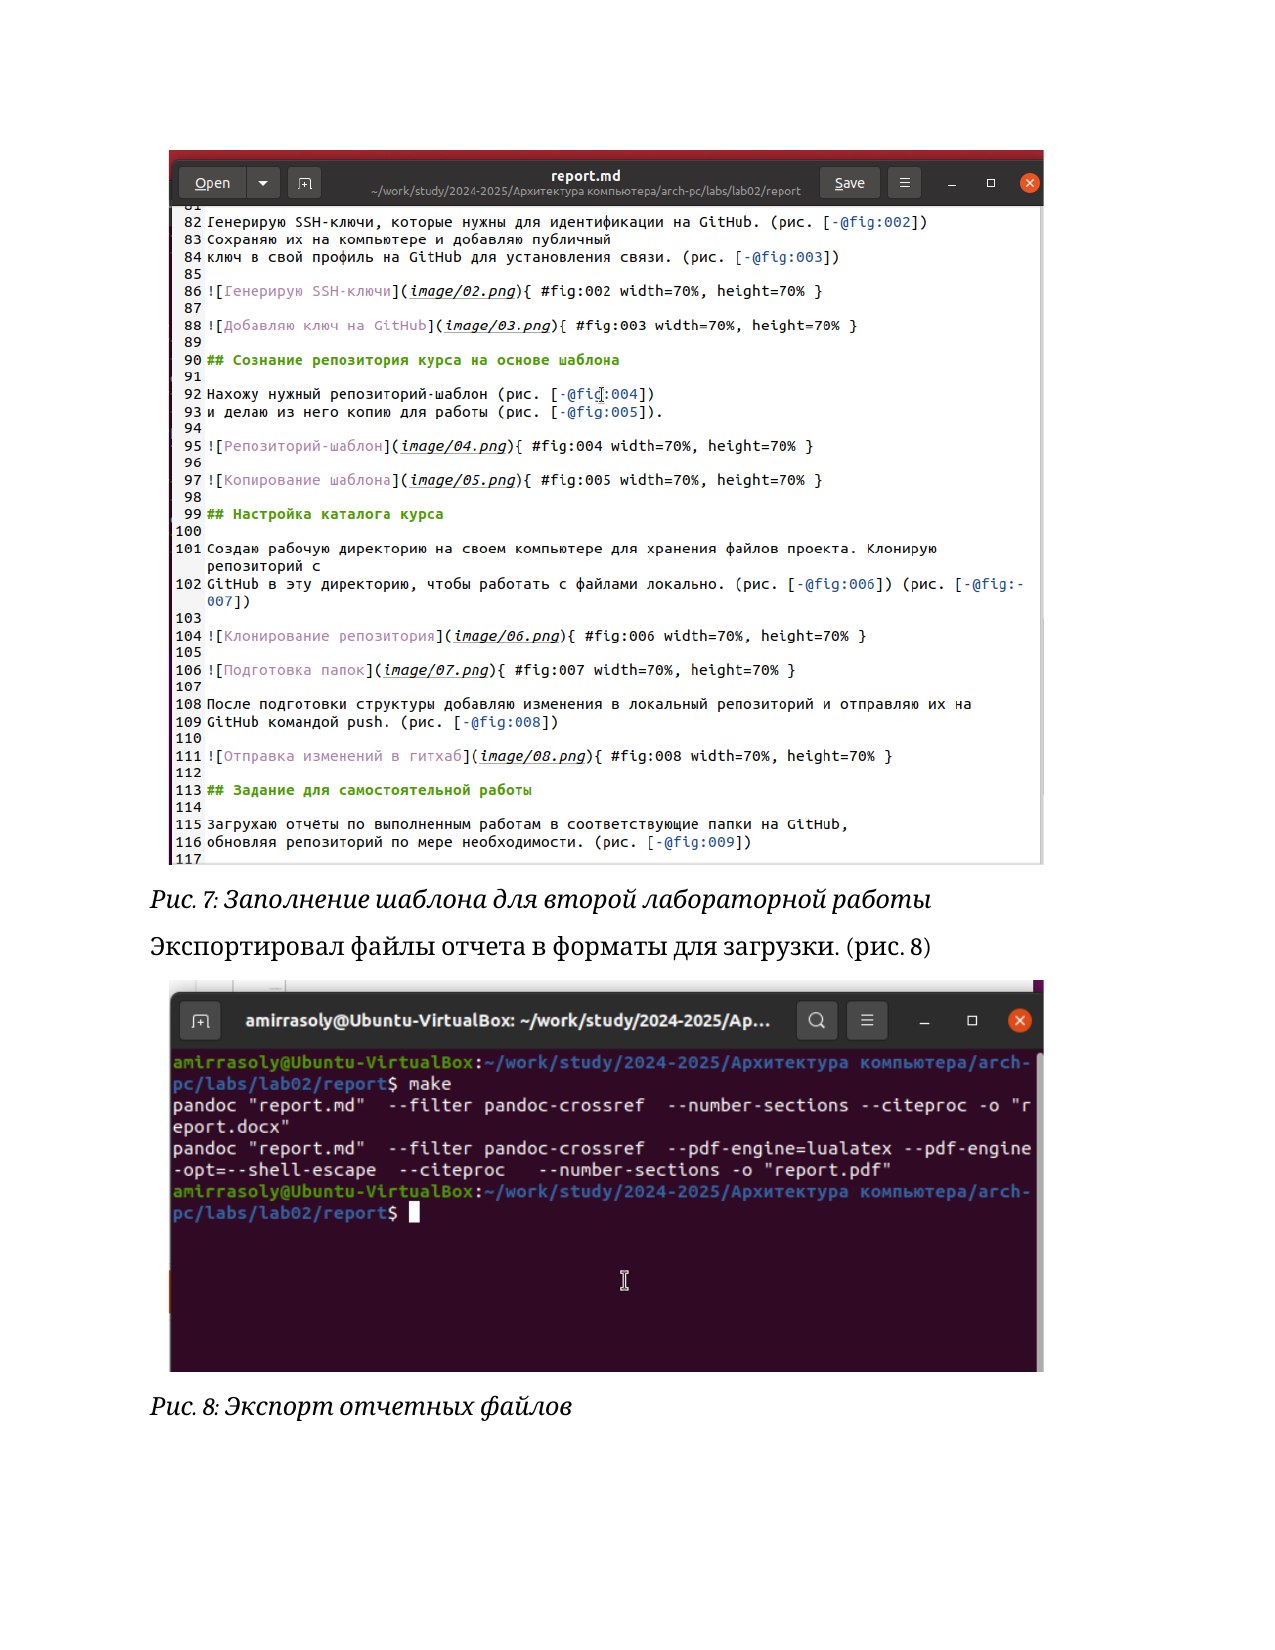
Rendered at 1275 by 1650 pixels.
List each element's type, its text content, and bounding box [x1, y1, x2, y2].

picture [168, 150, 1044, 865]
text Рис. 8: Экспорт отчетных файлов [150, 1393, 1125, 1421]
picture [168, 980, 1044, 1372]
text Экспортировал файлы отчета в форматы для загрузки. (рис. 8) [150, 933, 1125, 962]
text Рис. 7: Заполнение шаблона для второй лабораторной работы [150, 886, 1125, 914]
